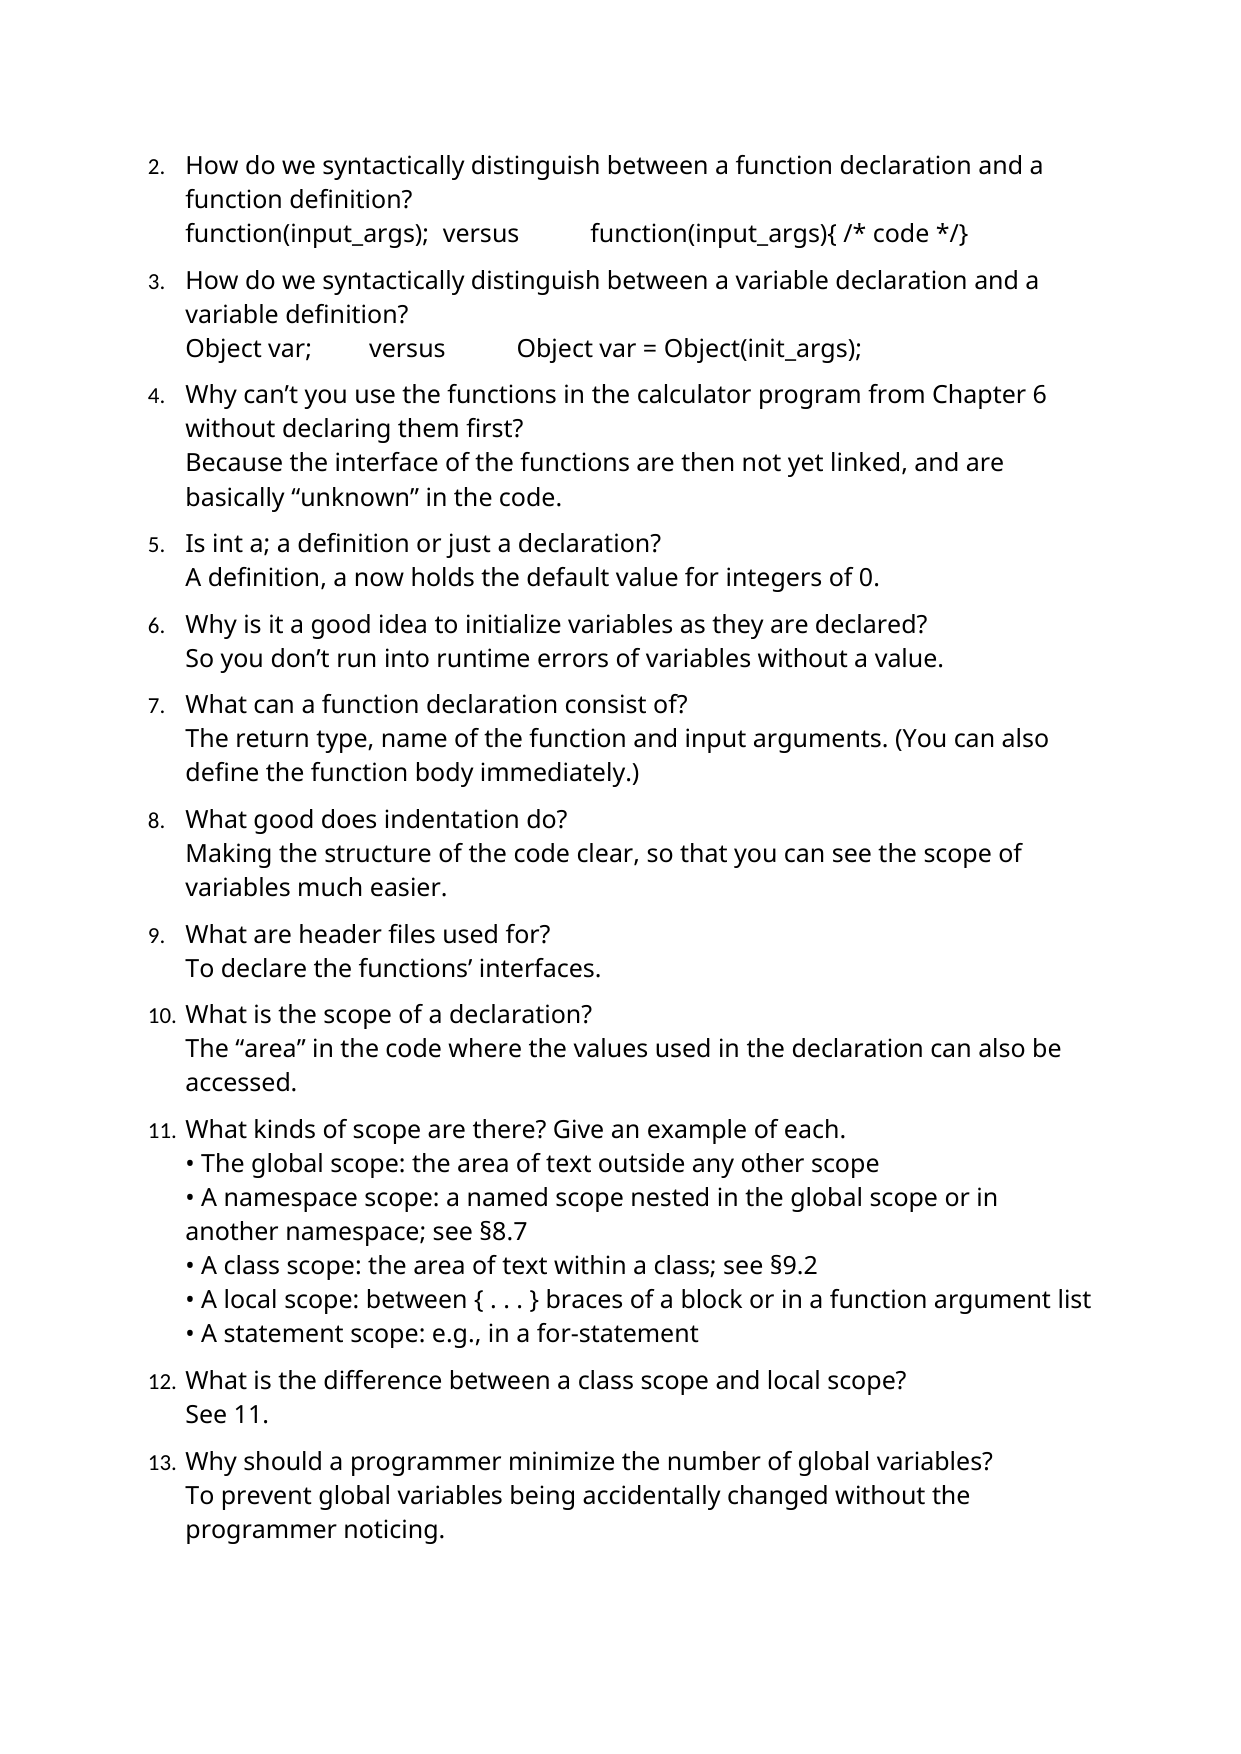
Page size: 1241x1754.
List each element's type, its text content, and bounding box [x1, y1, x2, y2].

list Is int a; a definition or just a declaration? A definition, a now holds the default value for integers of 0. [148, 526, 1093, 594]
list What is the scope of a declaration? The “area” in the code where the values used in the declaration can also be accessed. [148, 997, 1093, 1099]
list What is the difference between a class scope and local scope? See 11. [148, 1363, 1093, 1431]
list What are header files used for? To declare the functions’ interfaces. [148, 916, 1093, 984]
list Why is it a good idea to initialize variables as they are declared? So you don’t run into runtime errors of variables without a value. [148, 606, 1093, 674]
list How do we syntactically distinguish between a function declaration and a function definition? function(input_args); versus function(input_args){ /* code */} [148, 148, 1093, 250]
list What kinds of scope are there? Give an example of each. • The global scope: the area of text outside any other scope • A namespace scope: a named scope nested in the global scope or in another namespace; see §8.7 • A class scope: the area of text within a class; see §9.2 • A local scope: between { . . . } braces of a block or in a function argument list • A statement scope: e.g., in a for-statement [148, 1112, 1093, 1350]
list What good does indentation do? Making the structure of the code clear, so that you can see the scope of variables much easier. [148, 802, 1093, 904]
list What can a function declaration consist of? The return type, name of the function and input arguments. (You can also define the function body immediately.) [148, 687, 1093, 789]
list Why should a programmer minimize the number of global variables? To prevent global variables being accidentally changed without the programmer noticing. [148, 1443, 1093, 1545]
list How do we syntactically distinguish between a variable declaration and a variable definition? Object var; versus Object var = Object(init_args); [148, 262, 1093, 364]
list Why can’t you use the functions in the calculator program from Chapter 6 without declaring them first? Because the interface of the functions are then not yet linked, and are basically “unknown” in the code. [148, 377, 1093, 513]
